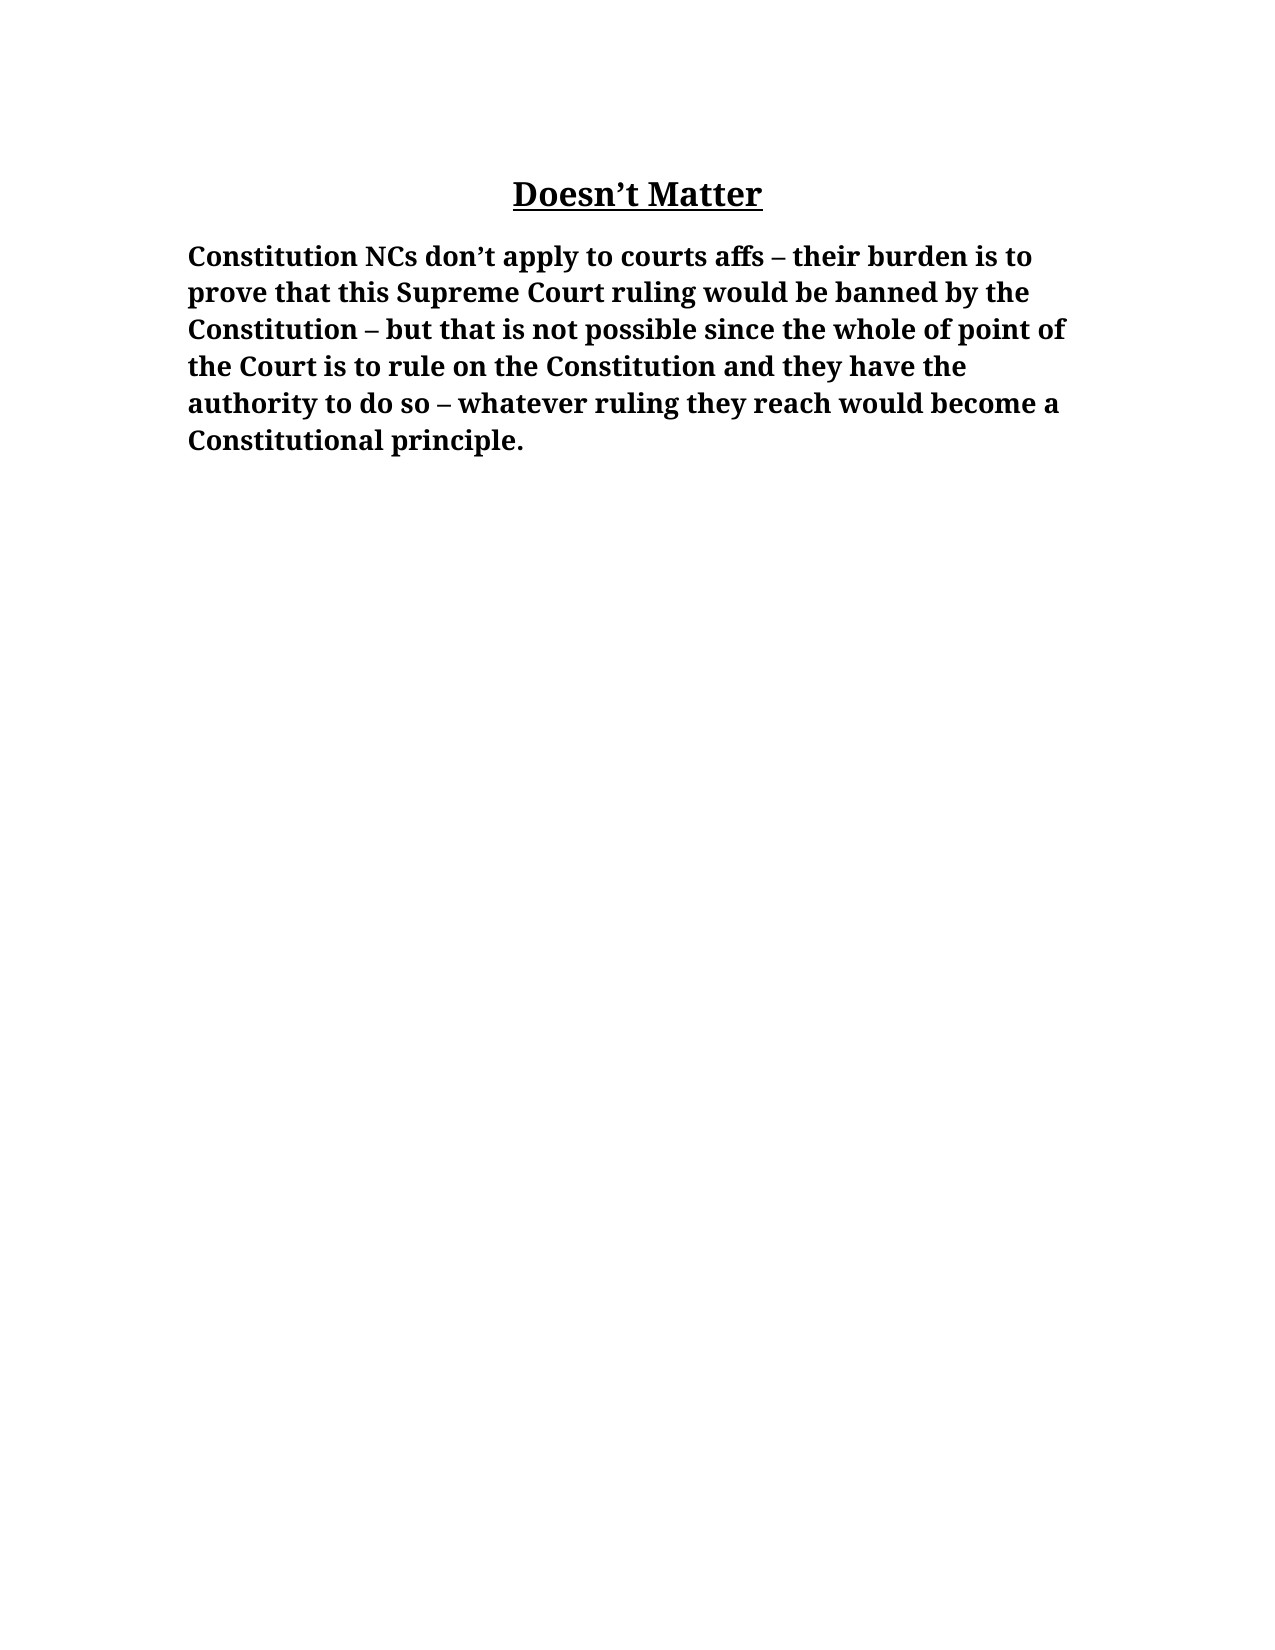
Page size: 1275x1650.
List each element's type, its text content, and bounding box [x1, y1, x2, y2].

subtitle Doesn’t Matter [187, 171, 1087, 216]
subtitle Constitution NCs don’t apply to courts affs – their burden is to prove that this Supreme Court ruling would be banned by the Constitution – but that is not possible since the whole of point of the Court is to rule on the Constitution and they have the authority to do so – whatever ruling they reach would become a Constitutional principle. [187, 237, 1087, 458]
